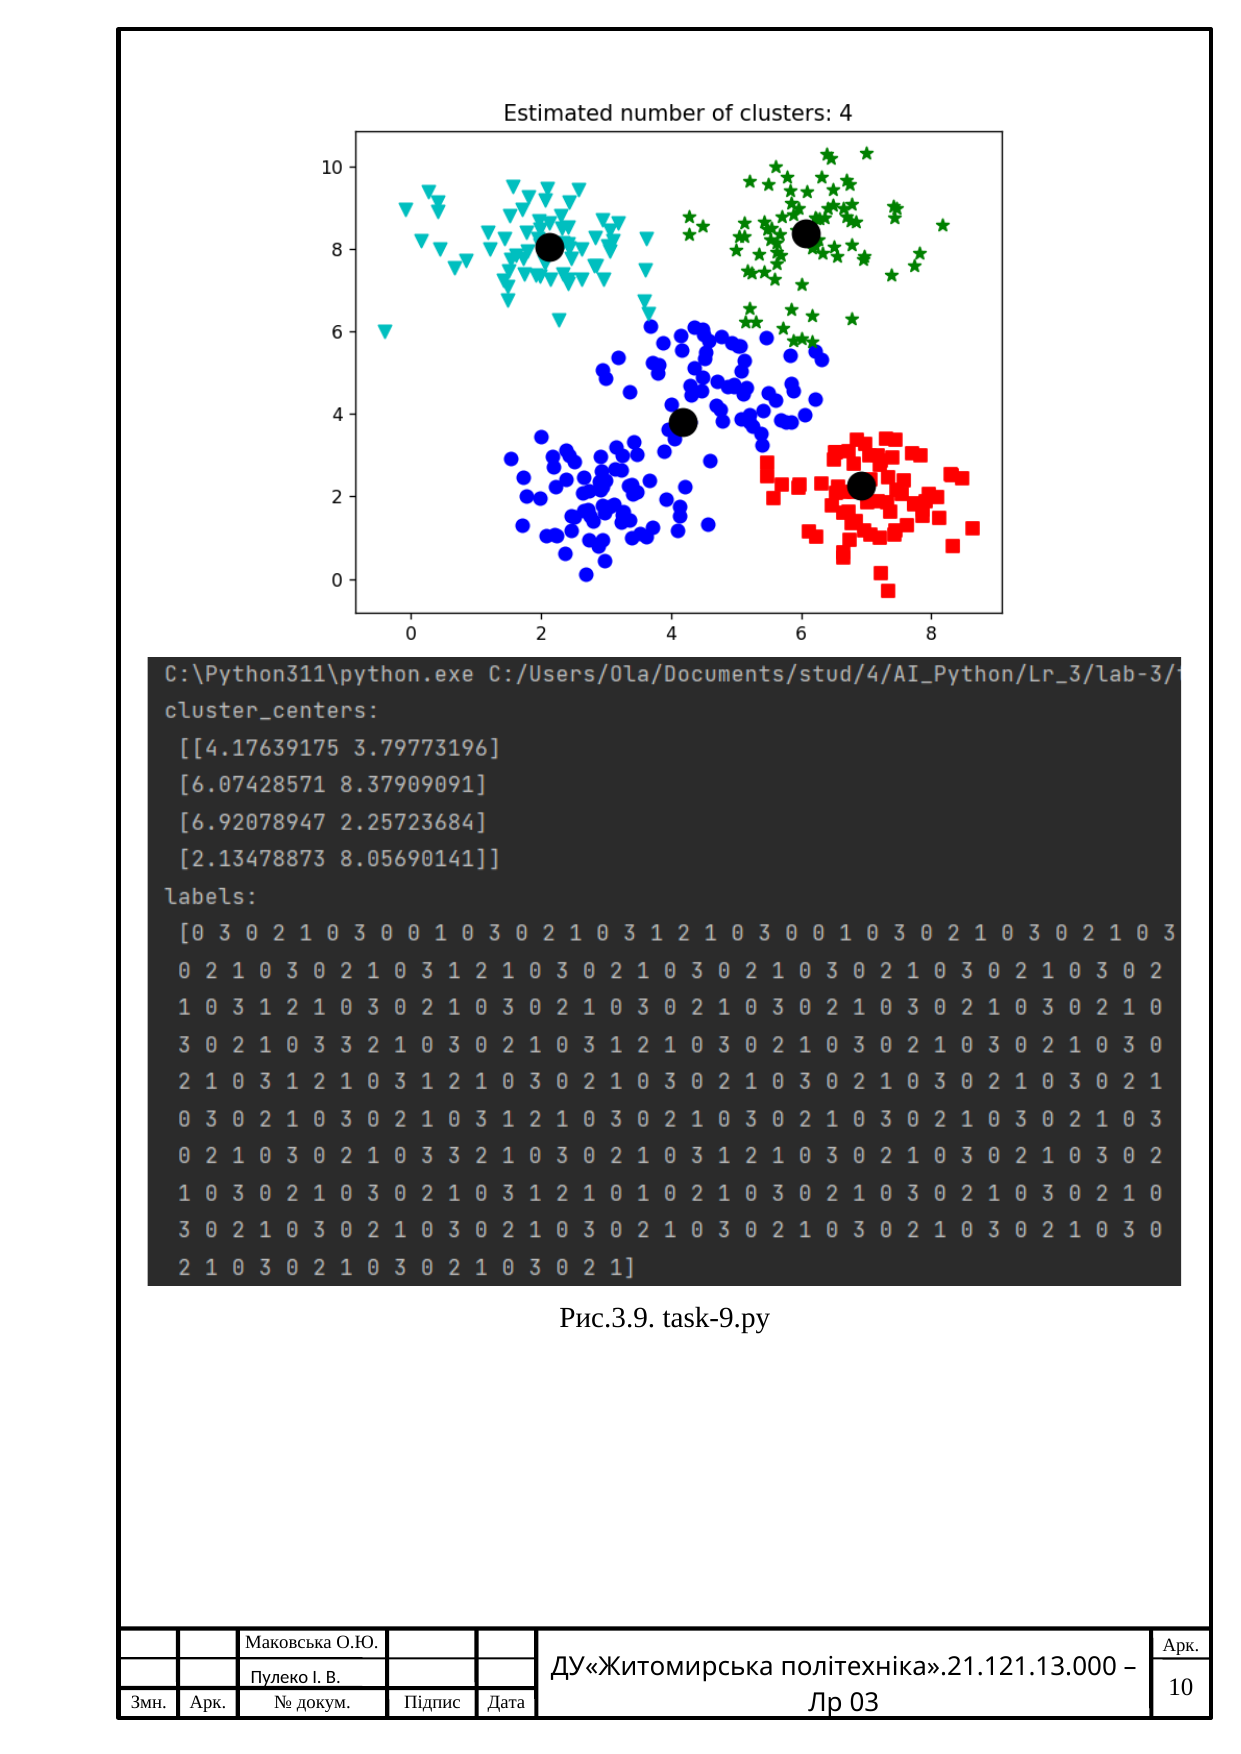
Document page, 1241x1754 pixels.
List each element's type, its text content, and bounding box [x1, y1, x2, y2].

text Рис.3.9. task-9.py [148, 1300, 1181, 1334]
picture [322, 102, 1007, 643]
picture [147, 657, 1182, 1286]
